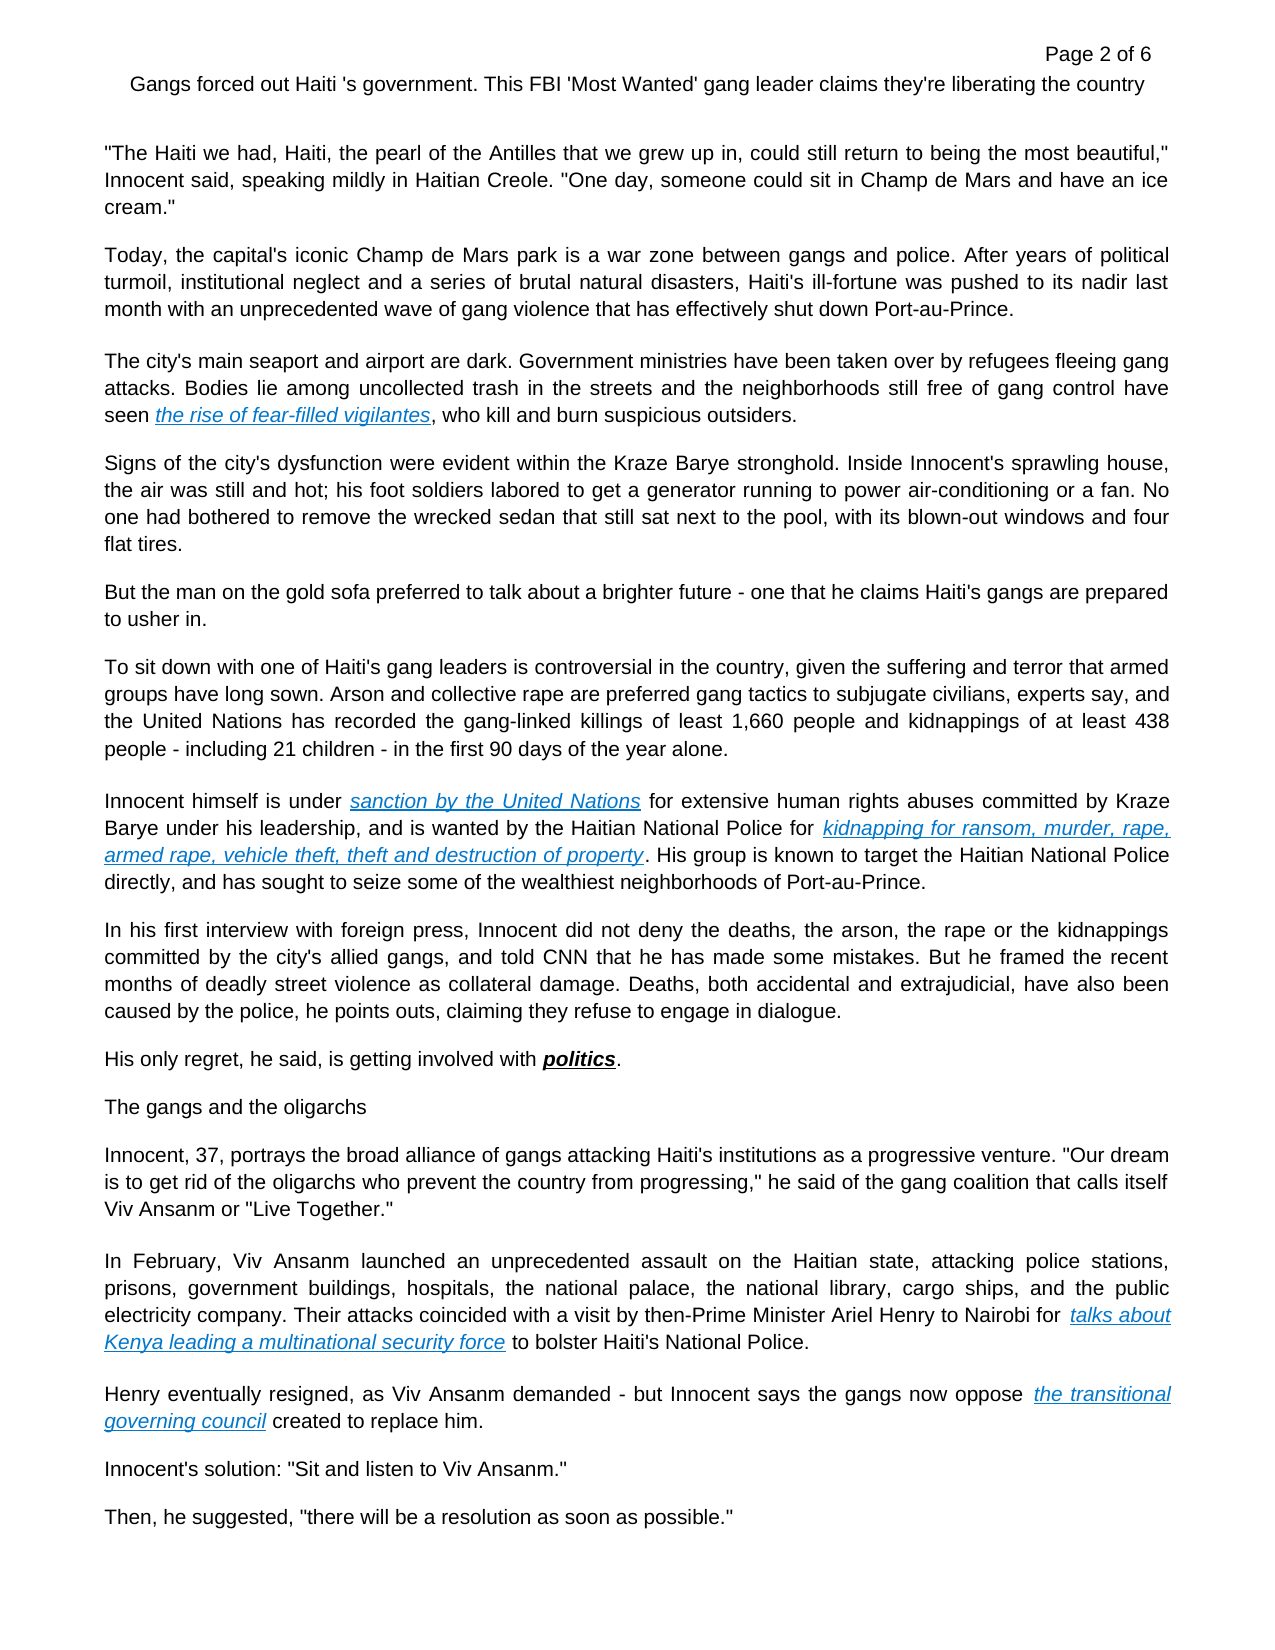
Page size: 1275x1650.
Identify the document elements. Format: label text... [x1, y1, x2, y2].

text Henry eventually resigned, as Viv Ansanm demanded - but Innocent says the gangs now oppose the transitional governing council created to replace him. [104, 1379, 1171, 1433]
text "The Haiti we had, Haiti, the pearl of the Antilles that we grew up in, could still return to being the most beautiful," Innocent said, speaking mildly in Haitian Creole. "One day, someone could sit in Champ de Mars and have an ice cream." [104, 137, 1171, 219]
text Today, the capital's iconic Champ de Mars park is a war zone between gangs and police. After years of political turmoil, institutional neglect and a series of brutal natural disasters, Haiti's ill-fortune was pushed to its nadir last month with an unprecedented wave of gang violence that has effectively shut down Port-au-Prince. [104, 239, 1171, 321]
text Innocent himself is under sanction by the United Nations for extensive human rights abuses committed by Kraze Barye under his leadership, and is wanted by the Haitian National Police for kidnapping for ransom, murder, rape, armed rape, vehicle theft, theft and destruction of property. His group is known to target the Haitian National Police directly, and has sought to seize some of the wealthiest neighborhoods of Port-au-Prince. [104, 785, 1171, 894]
text Then, he suggested, "there will be a resolution as soon as possible." [104, 1502, 1171, 1529]
text The city's main seaport and airport are dark. Government ministries have been taken over by refugees fleeing gang attacks. Bodies lie among uncollected trash in the streets and the neighborhoods still free of gang control have seen the rise of fear-filled vigilantes, who kill and burn suspicious outsiders. [104, 346, 1171, 427]
text Innocent, 37, portrays the broad alliance of gangs attacking Haiti's institutions as a progressive venture. "Our dream is to get rid of the oligarchs who prevent the country from progressing," he said of the gang coalition that calls itself Viv Ansanm or "Live Together." [104, 1139, 1171, 1221]
text His only regret, he said, is getting involved with politics. [104, 1044, 1171, 1071]
text In February, Viv Ansanm launched an unprecedented assault on the Haitian state, attacking police stations, prisons, government buildings, hospitals, the national palace, the national library, cargo ships, and the public electricity company. Their attacks coincided with a visit by then-Prime Minister Ariel Henry to Nairobi for talks about Kenya leading a multinational security force to bolster Haiti's National Police. [104, 1246, 1171, 1354]
text The gangs and the oligarchs [104, 1092, 1171, 1119]
text Signs of the city's dysfunction were evident within the Kraze Barye stronghold. Inside Innocent's sprawling house, the air was still and hot; his foot soldiers labored to get a generator running to power air-conditioning or a fan. No one had bothered to remove the wrecked sedan that still sat next to the pool, with its blown-out windows and four flat tires. [104, 448, 1171, 556]
text To sit down with one of Haiti's gang leaders is controversial in the country, given the suffering and terror that armed groups have long sown. Arson and collective rape are preferred gang tactics to subjugate civilians, experts say, and the United Nations has recorded the gang-linked killings of least 1,660 people and kidnappings of at least 438 people - including 21 children - in the first 90 days of the year alone. [104, 652, 1171, 760]
text Innocent's solution: "Sit and listen to Viv Ansanm." [104, 1454, 1171, 1481]
text In his first interview with foreign press, Innocent did not deny the deaths, the arson, the rape or the kidnappings committed by the city's allied gangs, and told CNN that he has made some mistakes. But he framed the recent months of deadly street violence as collateral damage. Deaths, both accidental and extrajudicial, have also been caused by the police, he points outs, claiming they refuse to engage in dialogue. [104, 914, 1171, 1023]
text But the man on the gold sofa preferred to talk about a brighter future - one that he claims Haiti's gangs are prepared to usher in. [104, 577, 1171, 631]
